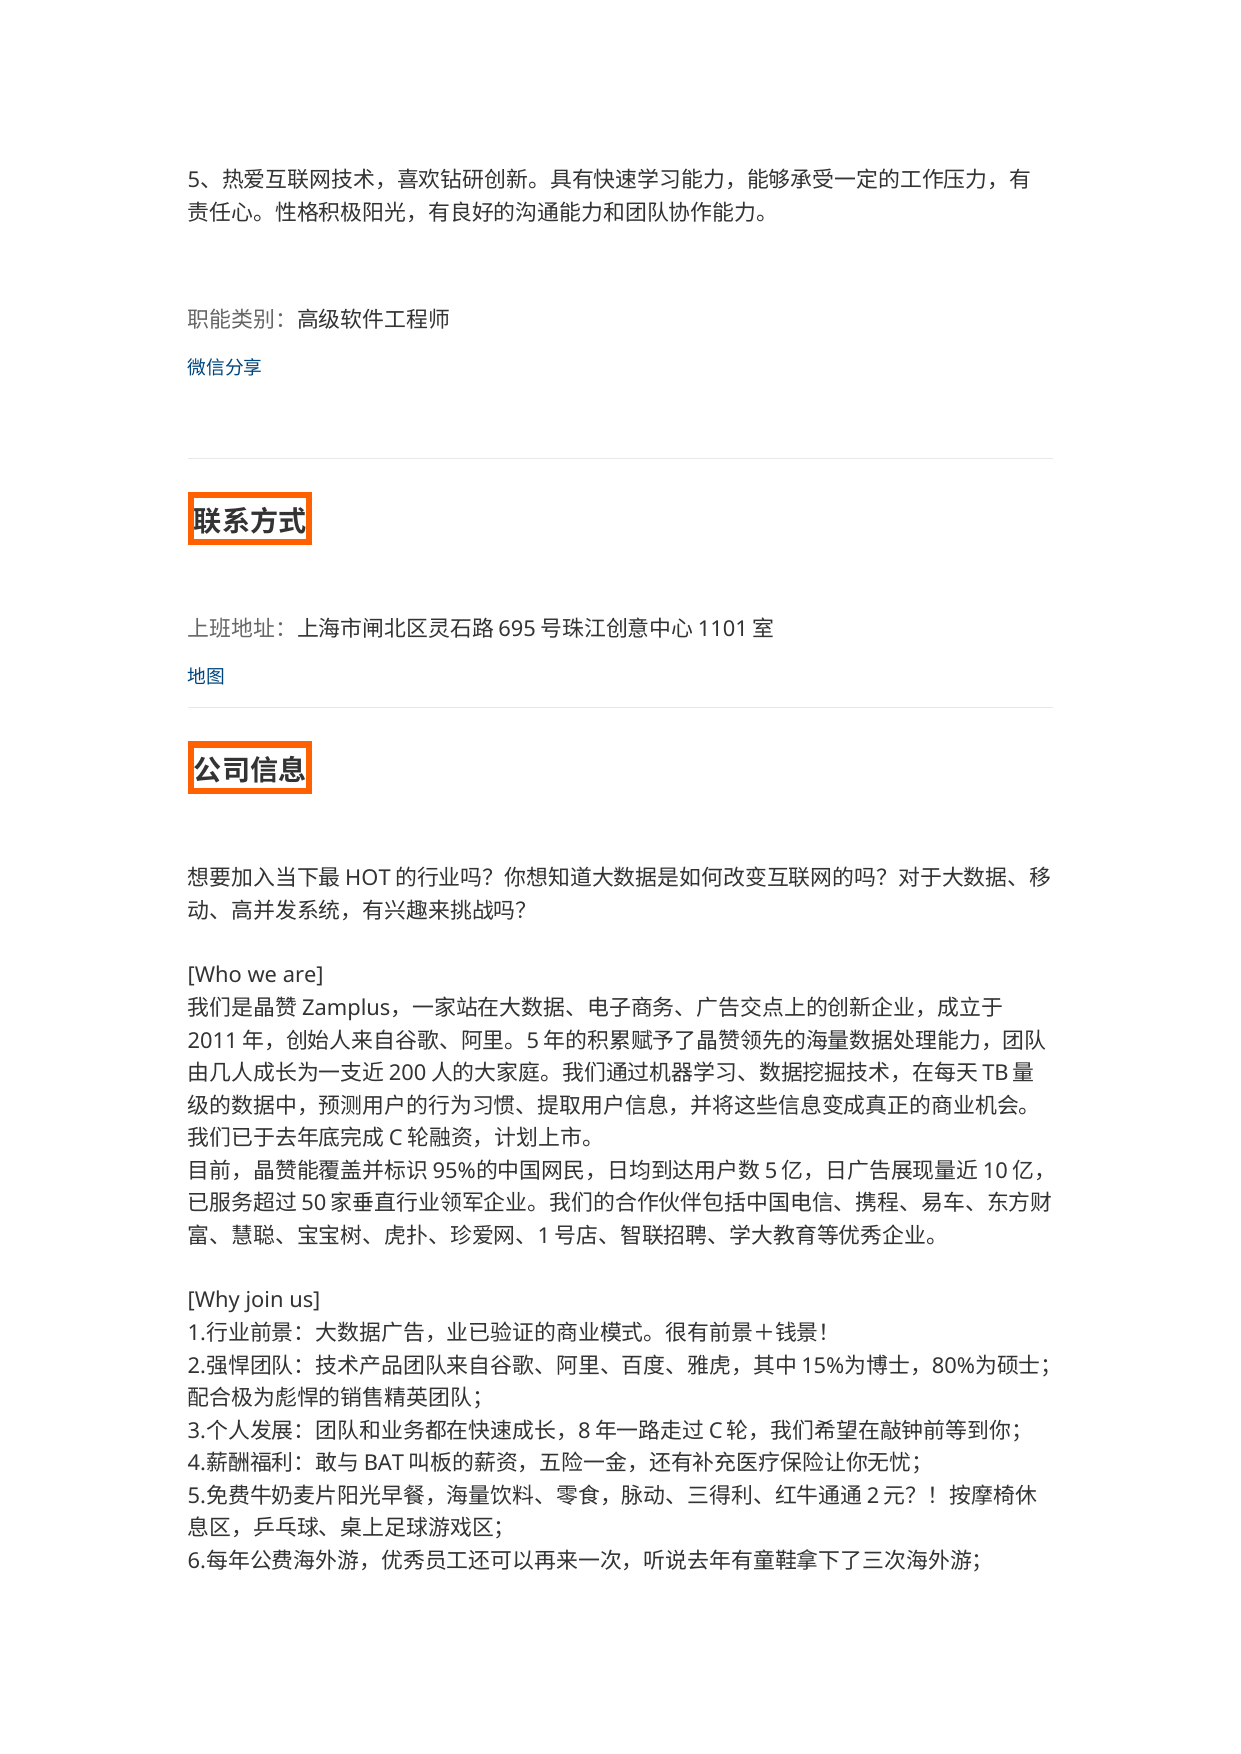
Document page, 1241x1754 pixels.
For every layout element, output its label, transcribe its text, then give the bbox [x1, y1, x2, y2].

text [187, 860, 1053, 1575]
text 职能类别：高级软件工程师 [187, 302, 1053, 334]
subtitle 联系方式 [187, 459, 1053, 551]
text 5、热爱互联网技术，喜欢钻研创新。具有快速学习能力，能够承受一定的工作压力，有责任心。性格积极阳光，有良好的沟通能力和团队协作能力。 [187, 162, 1053, 227]
text 地图 [187, 659, 1053, 691]
text 上班地址：上海市闸北区灵石路695号珠江创意中心1101室 [187, 611, 1053, 643]
text 微信分享 [187, 350, 1053, 383]
subtitle 公司信息 [187, 708, 1053, 801]
